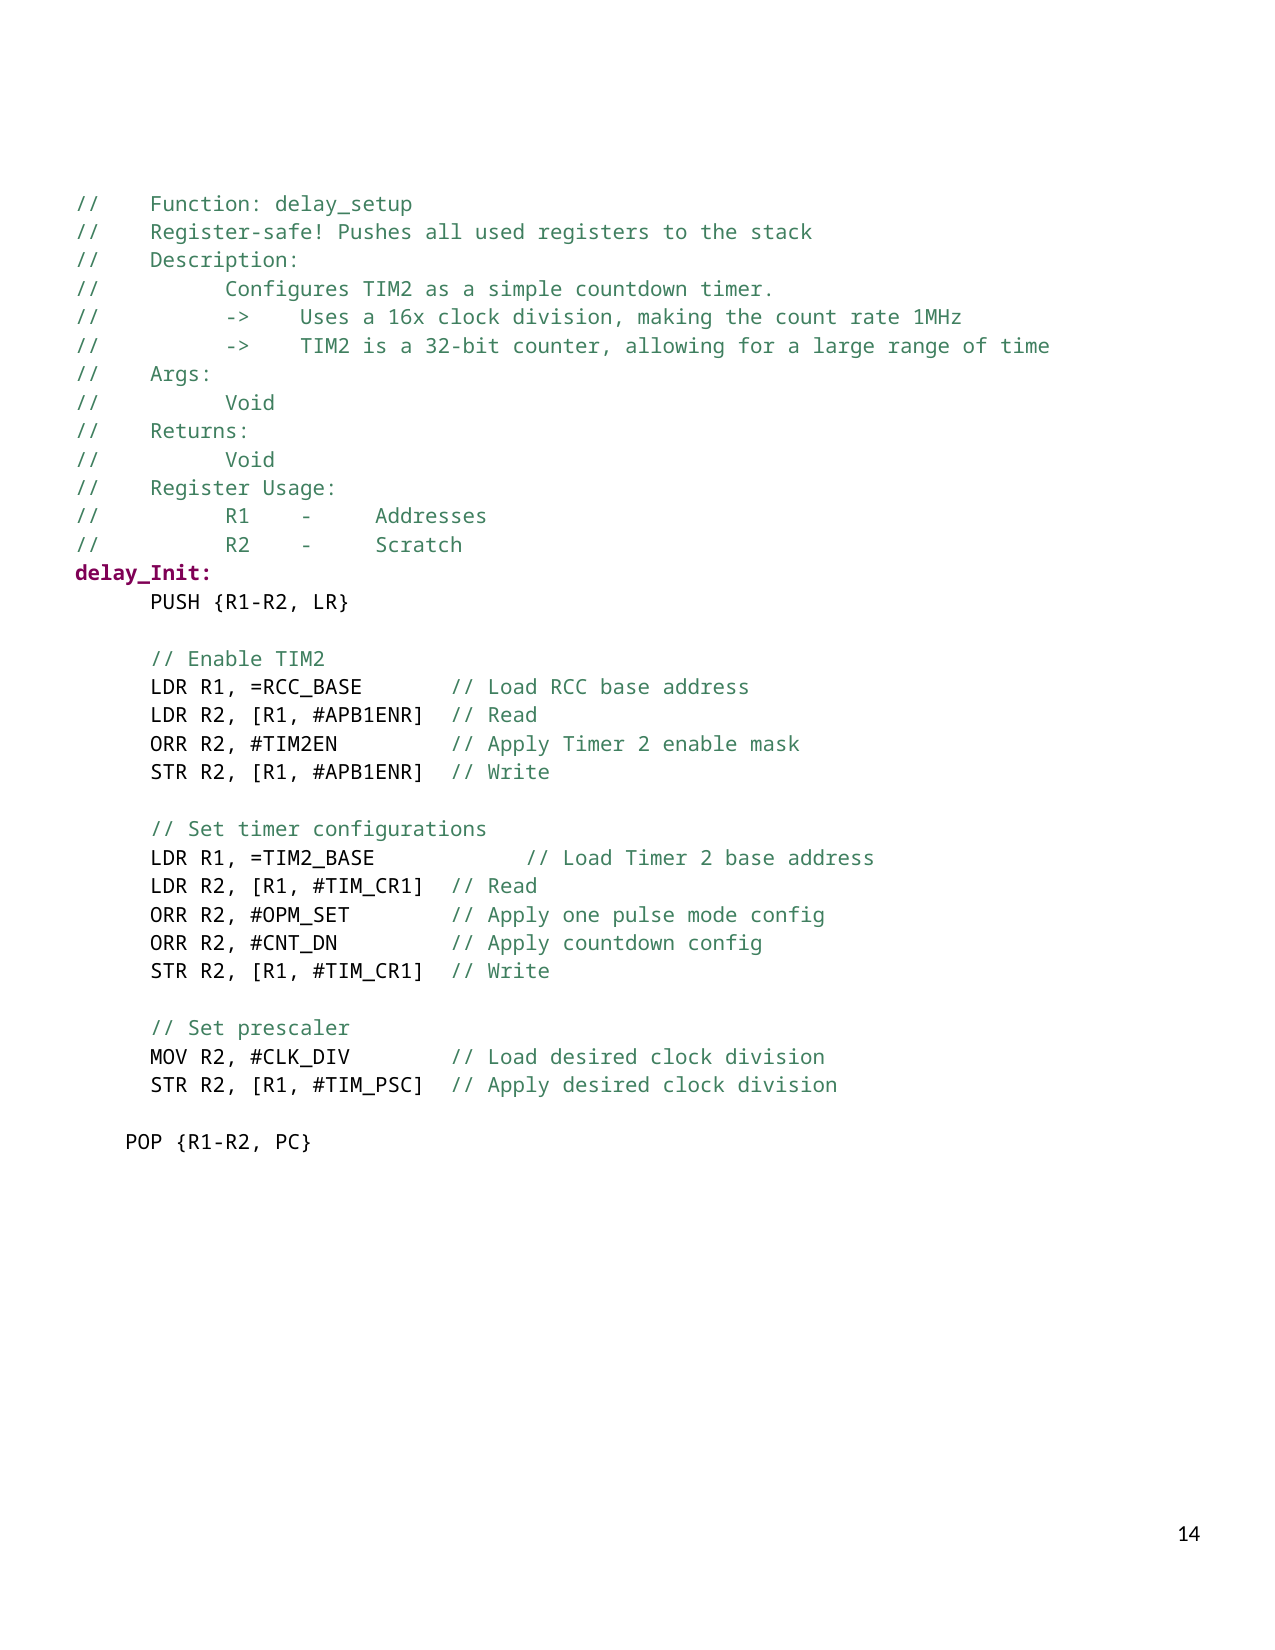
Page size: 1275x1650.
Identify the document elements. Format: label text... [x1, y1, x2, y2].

text STR R2, [R1, #APB1ENR] // Write [75, 757, 1200, 786]
text // Register Usage: [75, 473, 1200, 502]
text // -> Uses a 16x clock division, making the count rate 1MHz [75, 302, 1200, 331]
text MOV R2, #CLK_DIV // Load desired clock division [75, 1042, 1200, 1070]
text ORR R2, #CNT_DN // Apply countdown config [75, 928, 1200, 957]
text LDR R1, =RCC_BASE // Load RCC base address [75, 672, 1200, 701]
text ORR R2, #OPM_SET // Apply one pulse mode config [75, 900, 1200, 928]
text // Configures TIM2 as a simple countdown timer. [75, 274, 1200, 302]
text // Void [75, 445, 1200, 473]
text STR R2, [R1, #TIM_PSC] // Apply desired clock division [75, 1070, 1200, 1099]
text // Set timer configurations [75, 814, 1200, 843]
text // R1 - Addresses [75, 502, 1200, 530]
text LDR R2, [R1, #APB1ENR] // Read [75, 701, 1200, 729]
text // Description: [75, 246, 1200, 274]
text delay_Init: [75, 558, 1200, 587]
text // Returns: [75, 416, 1200, 445]
text POP {R1-R2, PC} [75, 1127, 1200, 1156]
text LDR R1, =TIM2_BASE // Load Timer 2 base address [75, 843, 1200, 871]
text ORR R2, #TIM2EN // Apply Timer 2 enable mask [75, 729, 1200, 757]
text // Function: delay_setup [75, 189, 1200, 217]
text // Void [75, 388, 1200, 416]
text LDR R2, [R1, #TIM_CR1] // Read [75, 871, 1200, 900]
text STR R2, [R1, #TIM_CR1] // Write [75, 957, 1200, 985]
text // Register-safe! Pushes all used registers to the stack [75, 217, 1200, 246]
text // Enable TIM2 [75, 644, 1200, 672]
text // -> TIM2 is a 32-bit counter, allowing for a large range of time [75, 331, 1200, 359]
text // Set prescaler [75, 1013, 1200, 1042]
text // Args: [75, 359, 1200, 388]
text // R2 - Scratch [75, 530, 1200, 558]
text PUSH {R1-R2, LR} [75, 587, 1200, 615]
